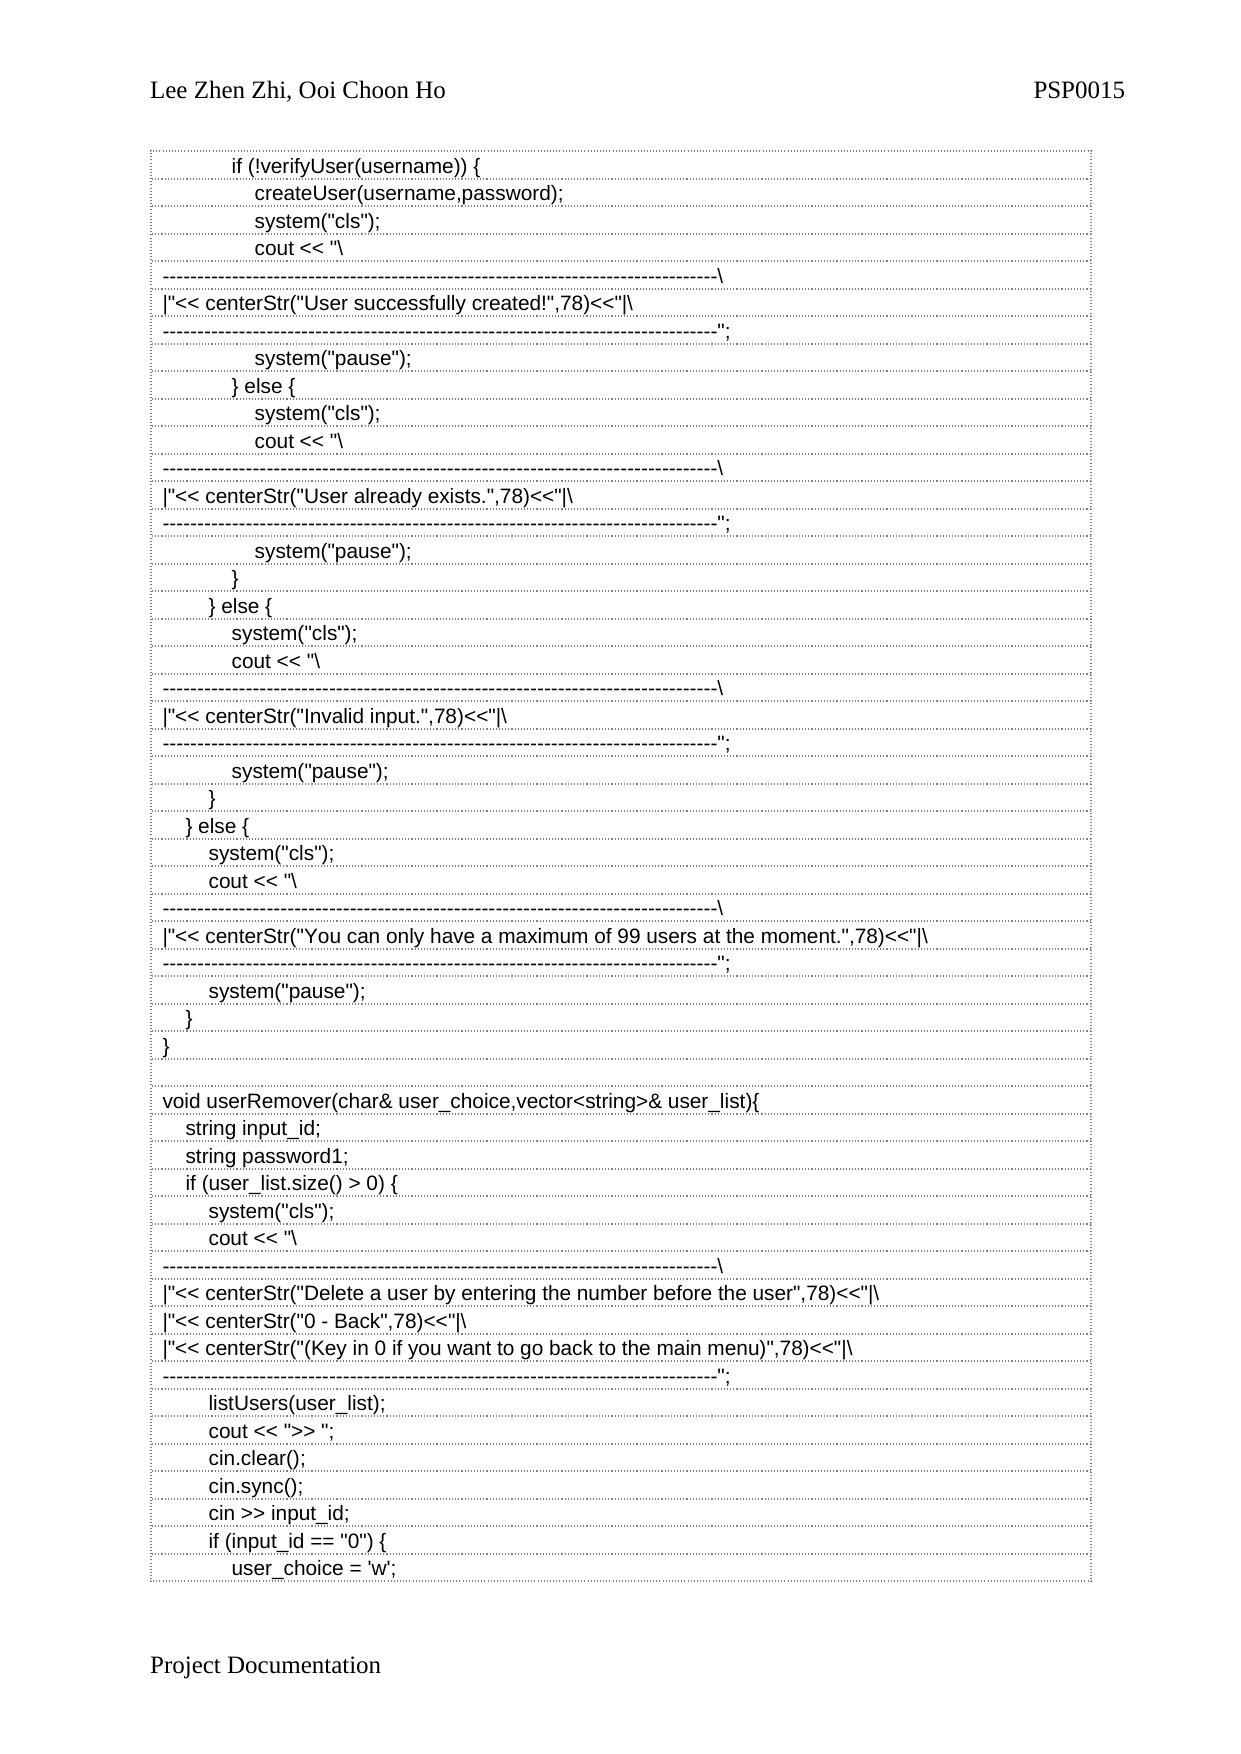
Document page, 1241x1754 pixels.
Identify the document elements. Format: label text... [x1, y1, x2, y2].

table_cell system("pause"); [151, 343, 1091, 370]
table_cell if (user_list.size() > 0) { [151, 1168, 1091, 1195]
table_cell cin >> input_id; [151, 1498, 1091, 1525]
table_cell |"<< centerStr("0 - Back",78)<<"|\ [151, 1305, 1091, 1332]
table_cell } [151, 1003, 1091, 1030]
table_cell [151, 1058, 1091, 1085]
table_cell --------------------------------------------------------------------------------"; [151, 315, 1091, 342]
table_cell if (!verifyUser(username)) { [151, 150, 1091, 177]
table_cell system("cls"); [151, 398, 1091, 425]
table_cell cout << "\ [151, 865, 1091, 892]
table_cell system("pause"); [151, 755, 1091, 782]
table_cell |"<< centerStr("User successfully created!",78)<<"|\ [151, 288, 1091, 315]
table_cell createUser(username,password); [151, 178, 1091, 205]
table_cell |"<< centerStr("(Key in 0 if you want to go back to the main menu)",78)<<"|\ [151, 1333, 1091, 1360]
table_cell cout << "\ [151, 645, 1091, 672]
table_cell --------------------------------------------------------------------------------\ [151, 893, 1091, 920]
table_cell system("pause"); [151, 535, 1091, 562]
table_cell |"<< centerStr("You can only have a maximum of 99 users at the moment.",78)<<"|\ [151, 920, 1091, 947]
table_cell |"<< centerStr("Delete a user by entering the number before the user",78)<<"|\ [151, 1278, 1091, 1305]
table_cell |"<< centerStr("Invalid input.",78)<<"|\ [151, 700, 1091, 727]
table_cell if (input_id == "0") { [151, 1525, 1091, 1552]
table_cell cout << ">> "; [151, 1415, 1091, 1442]
table_cell cout << "\ [151, 233, 1091, 260]
table_cell --------------------------------------------------------------------------------\ [151, 260, 1091, 287]
table_cell } else { [151, 810, 1091, 837]
table_cell --------------------------------------------------------------------------------"; [151, 948, 1091, 975]
table_cell system("cls"); [151, 1195, 1091, 1222]
table_cell cin.sync(); [151, 1470, 1091, 1497]
table_cell system("cls"); [151, 205, 1091, 232]
table_cell --------------------------------------------------------------------------------"; [151, 1360, 1091, 1387]
table_cell listUsers(user_list); [151, 1388, 1091, 1415]
table_cell cout << "\ [151, 1223, 1091, 1250]
table_cell } [151, 1030, 1091, 1057]
table_cell string password1; [151, 1140, 1091, 1167]
table_cell system("cls"); [151, 618, 1091, 645]
table_cell } [151, 783, 1091, 810]
table_cell string input_id; [151, 1113, 1091, 1140]
table_cell system("pause"); [151, 975, 1091, 1002]
table_cell --------------------------------------------------------------------------------\ [151, 453, 1091, 480]
table_cell |"<< centerStr("User already exists.",78)<<"|\ [151, 480, 1091, 507]
table_cell void userRemover(char& user_choice,vector<string>& user_list){ [151, 1085, 1091, 1112]
table_cell --------------------------------------------------------------------------------\ [151, 673, 1091, 700]
table_cell cin.clear(); [151, 1443, 1091, 1470]
table_cell user_choice = 'w'; [151, 1553, 1091, 1580]
table_cell --------------------------------------------------------------------------------\ [151, 1250, 1091, 1277]
table_cell --------------------------------------------------------------------------------"; [151, 508, 1091, 535]
table_cell } else { [151, 590, 1091, 617]
table_cell } [151, 563, 1091, 590]
table_cell cout << "\ [151, 425, 1091, 452]
table_cell system("cls"); [151, 838, 1091, 865]
table_cell --------------------------------------------------------------------------------"; [151, 728, 1091, 755]
table_cell } else { [151, 370, 1091, 397]
